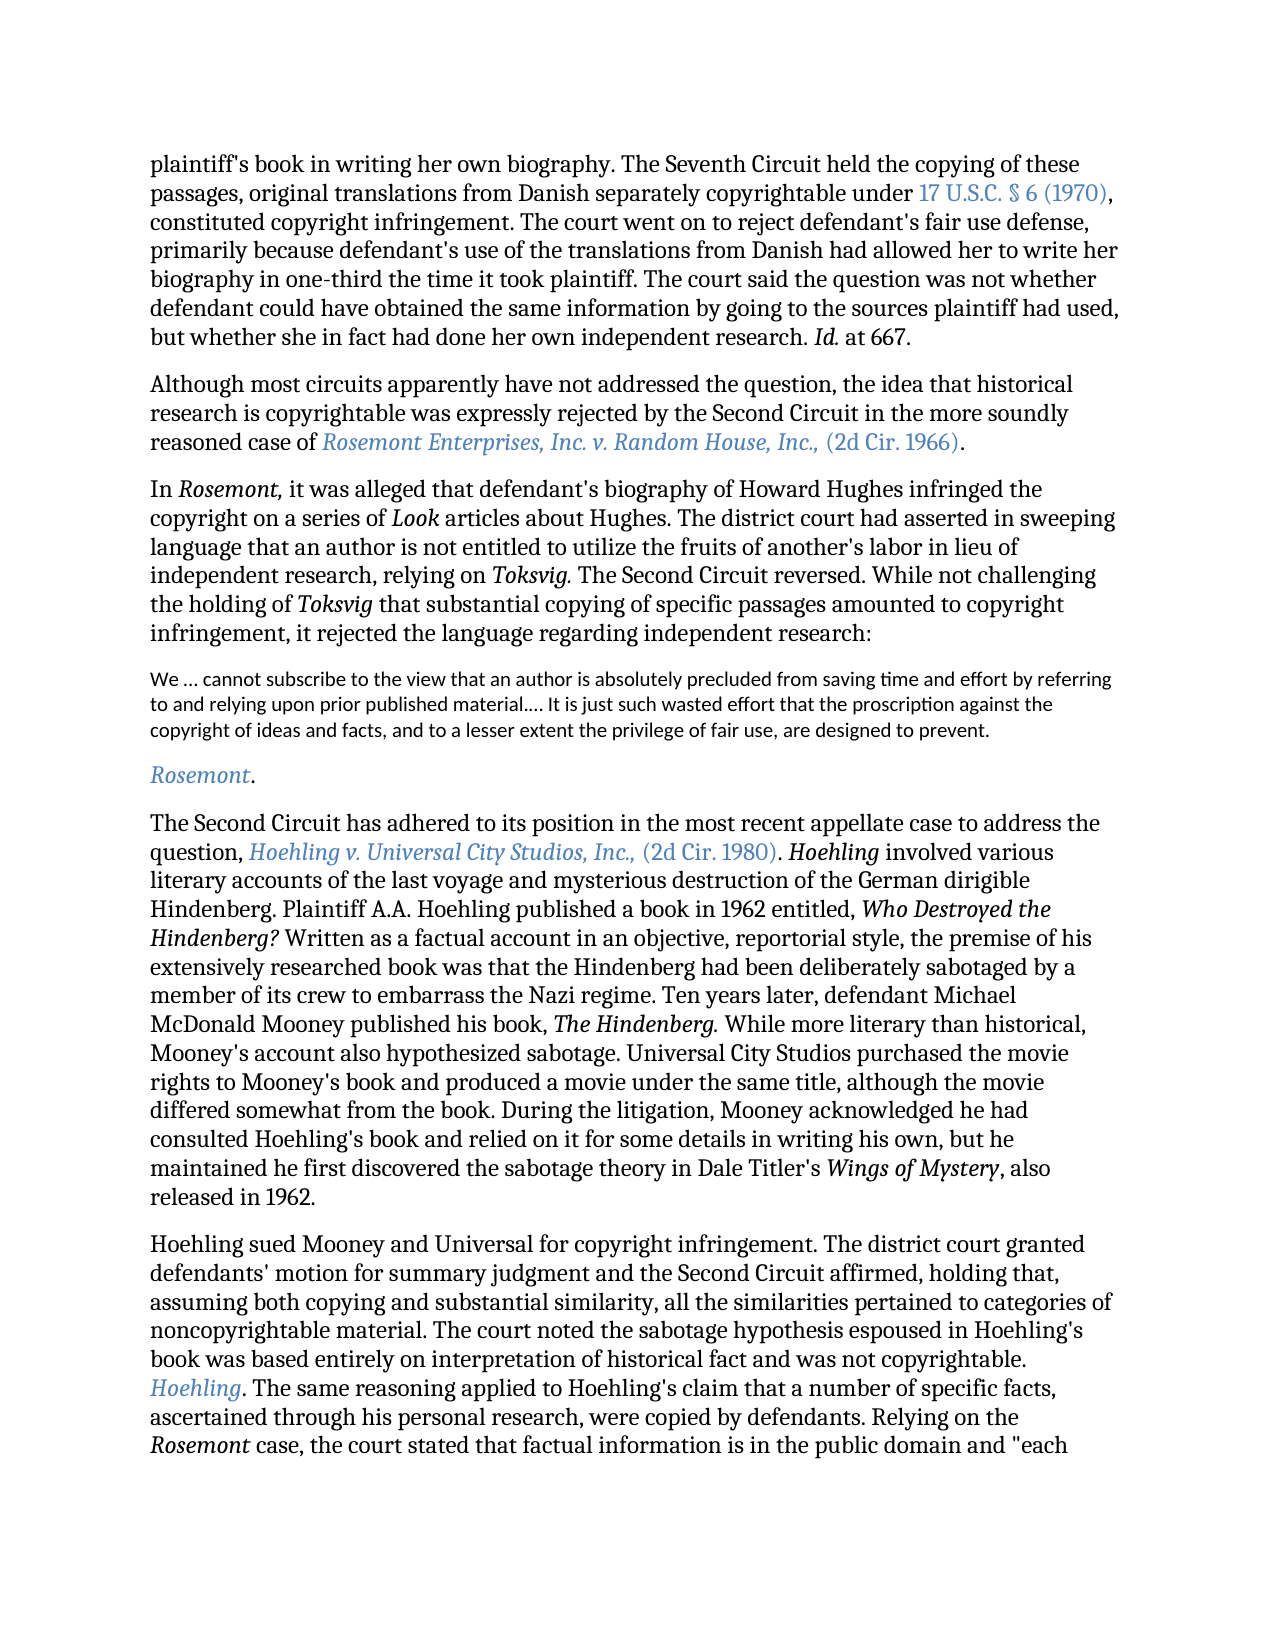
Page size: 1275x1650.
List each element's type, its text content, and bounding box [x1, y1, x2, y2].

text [150, 1230, 1125, 1460]
text The Second Circuit has adhered to its position in the most recent appellate case to address the question, Hoehling v. Universal City Studios, Inc., (2d Cir. 1980). Hoehling involved various literary accounts of the last voyage and mysterious destruction of the German dirigible Hindenberg. Plaintiff A.A. Hoehling published a book in 1962 entitled, Who Destroyed the Hindenberg? Written as a factual account in an objective, reportorial style, the premise of his extensively researched book was that the Hindenberg had been deliberately sabotaged by a member of its crew to embarrass the Nazi regime. Ten years later, defendant Michael McDonald Mooney published his book, The Hindenberg. While more literary than historical, Mooney's account also hypothesized sabotage. Universal City Studios purchased the movie rights to Mooney's book and produced a movie under the same title, although the movie differed somewhat from the book. During the litigation, Mooney acknowledged he had consulted Hoehling's book and relied on it for some details in writing his own, but he maintained he first discovered the sabotage theory in Dale Titler's Wings of Mystery, also released in 1962. [150, 809, 1125, 1211]
text In Rosemont, it was alleged that defendant's biography of Howard Hughes infringed the copyright on a series of Look articles about Hughes. The district court had asserted in sweeping language that an author is not entitled to utilize the fruits of another's labor in lieu of independent research, relying on Toksvig. The Second Circuit reversed. While not challenging the holding of Toksvig that substantial copying of specific passages amounted to copyright infringement, it rejected the language regarding independent research: [150, 475, 1125, 647]
text We … cannot subscribe to the view that an author is absolutely precluded from saving time and effort by referring to and relying upon prior published material.… It is just such wasted effort that the proscription against the copyright of ideas and facts, and to a lesser extent the privilege of fair use, are designed to prevent. [150, 666, 1125, 742]
text Rosemont. [150, 761, 1125, 790]
text Although most circuits apparently have not addressed the question, the idea that historical research is copyrightable was expressly rejected by the Second Circuit in the more soundly reasoned case of Rosemont Enterprises, Inc. v. Random House, Inc., (2d Cir. 1966). [150, 370, 1125, 456]
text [150, 150, 1125, 351]
